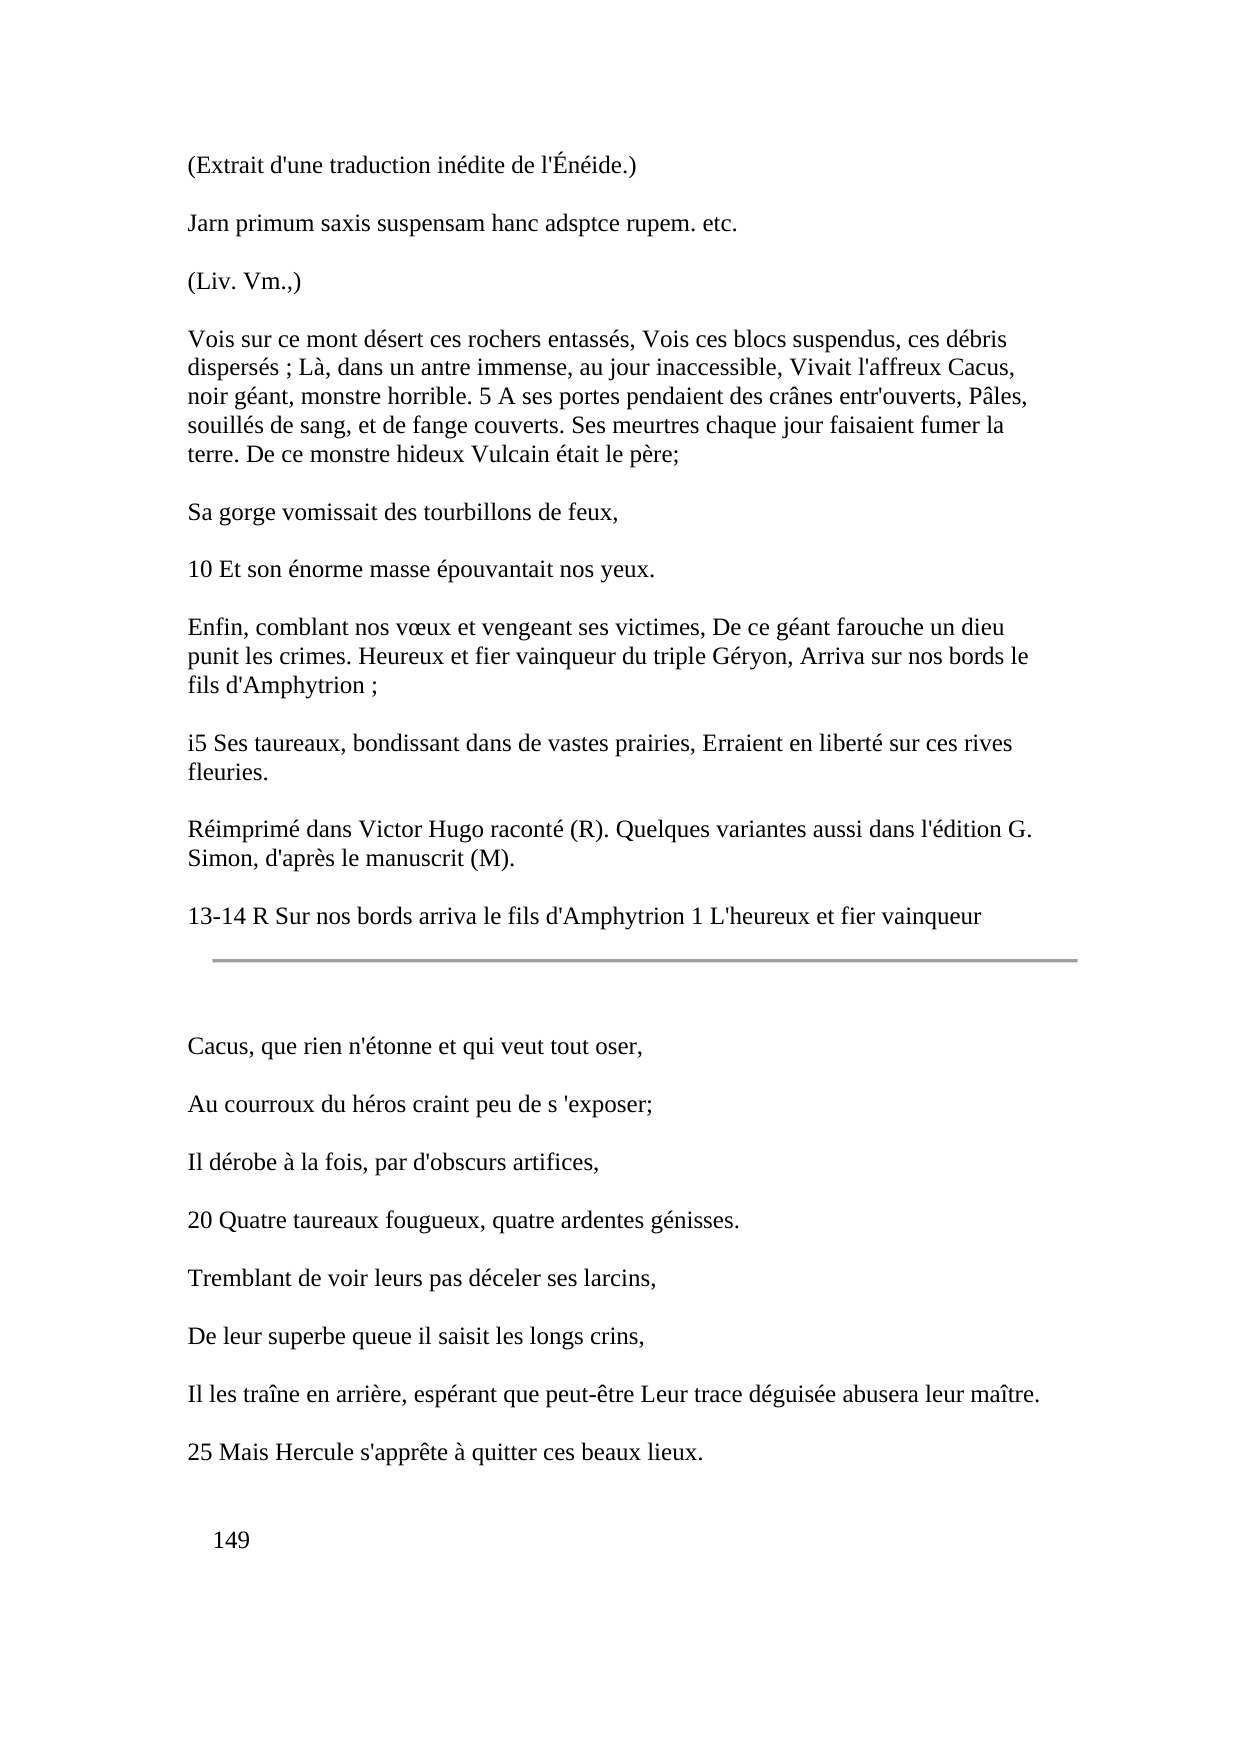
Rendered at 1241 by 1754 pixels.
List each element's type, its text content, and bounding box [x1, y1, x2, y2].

text Tremblant de voir leurs pas déceler ses larcins, [187, 1263, 1053, 1292]
text Sa gorge vomissait des tourbillons de feux, [187, 497, 1053, 525]
text Il dérobe à la fois, par d'obscurs artifices, [187, 1147, 1053, 1176]
text (Extrait d'une traduction inédite de l'Énéide.) [187, 150, 1053, 179]
text 13-14 R Sur nos bords arriva le fils d'Amphytrion 1 L'heureux et fier vainqueur [187, 901, 1053, 930]
text i5 Ses taureaux, bondissant dans de vastes prairies, Erraient en liberté sur ces rives fleuries. [187, 728, 1053, 785]
text Au courroux du héros craint peu de s 'exposer; [187, 1089, 1053, 1118]
text Il les traîne en arrière, espérant que peut-être Leur trace déguisée abusera leur maître. [187, 1379, 1053, 1408]
text 20 Quatre taureaux fougueux, quatre ardentes génisses. [187, 1205, 1053, 1234]
text Jarn primum saxis suspensam hanc adsptce rupem. etc. [187, 208, 1053, 237]
text Réimprimé dans Victor Hugo raconté (R). Quelques variantes aussi dans l'édition G. Simon, d'après le manuscrit (M). [187, 814, 1053, 872]
text Cacus, que rien n'étonne et qui veut tout oser, [187, 1031, 1053, 1060]
text 10 Et son énorme masse épouvantait nos yeux. [187, 554, 1053, 583]
text De leur superbe queue il saisit les longs crins, [187, 1321, 1053, 1350]
text Vois sur ce mont désert ces rochers entassés, Vois ces blocs suspendus, ces débris dispersés ; Là, dans un antre immense, au jour inaccessible, Vivait l'affreux Cacus, noir géant, monstre horrible. 5 A ses portes pendaient des crânes entr'ouverts, Pâles, souillés de sang, et de fange couverts. Ses meurtres chaque jour faisaient fumer la terre. De ce monstre hideux Vulcain était le père; [187, 324, 1053, 467]
text Enfin, comblant nos vœux et vengeant ses victimes, De ce géant farouche un dieu punit les crimes. Heureux et fier vainqueur du triple Géryon, Arriva sur nos bords le fils d'Amphytrion ; [187, 612, 1053, 699]
text 25 Mais Hercule s'apprête à quitter ces beaux lieux. [187, 1437, 1053, 1466]
text (Liv. Vm.,) [187, 266, 1053, 294]
